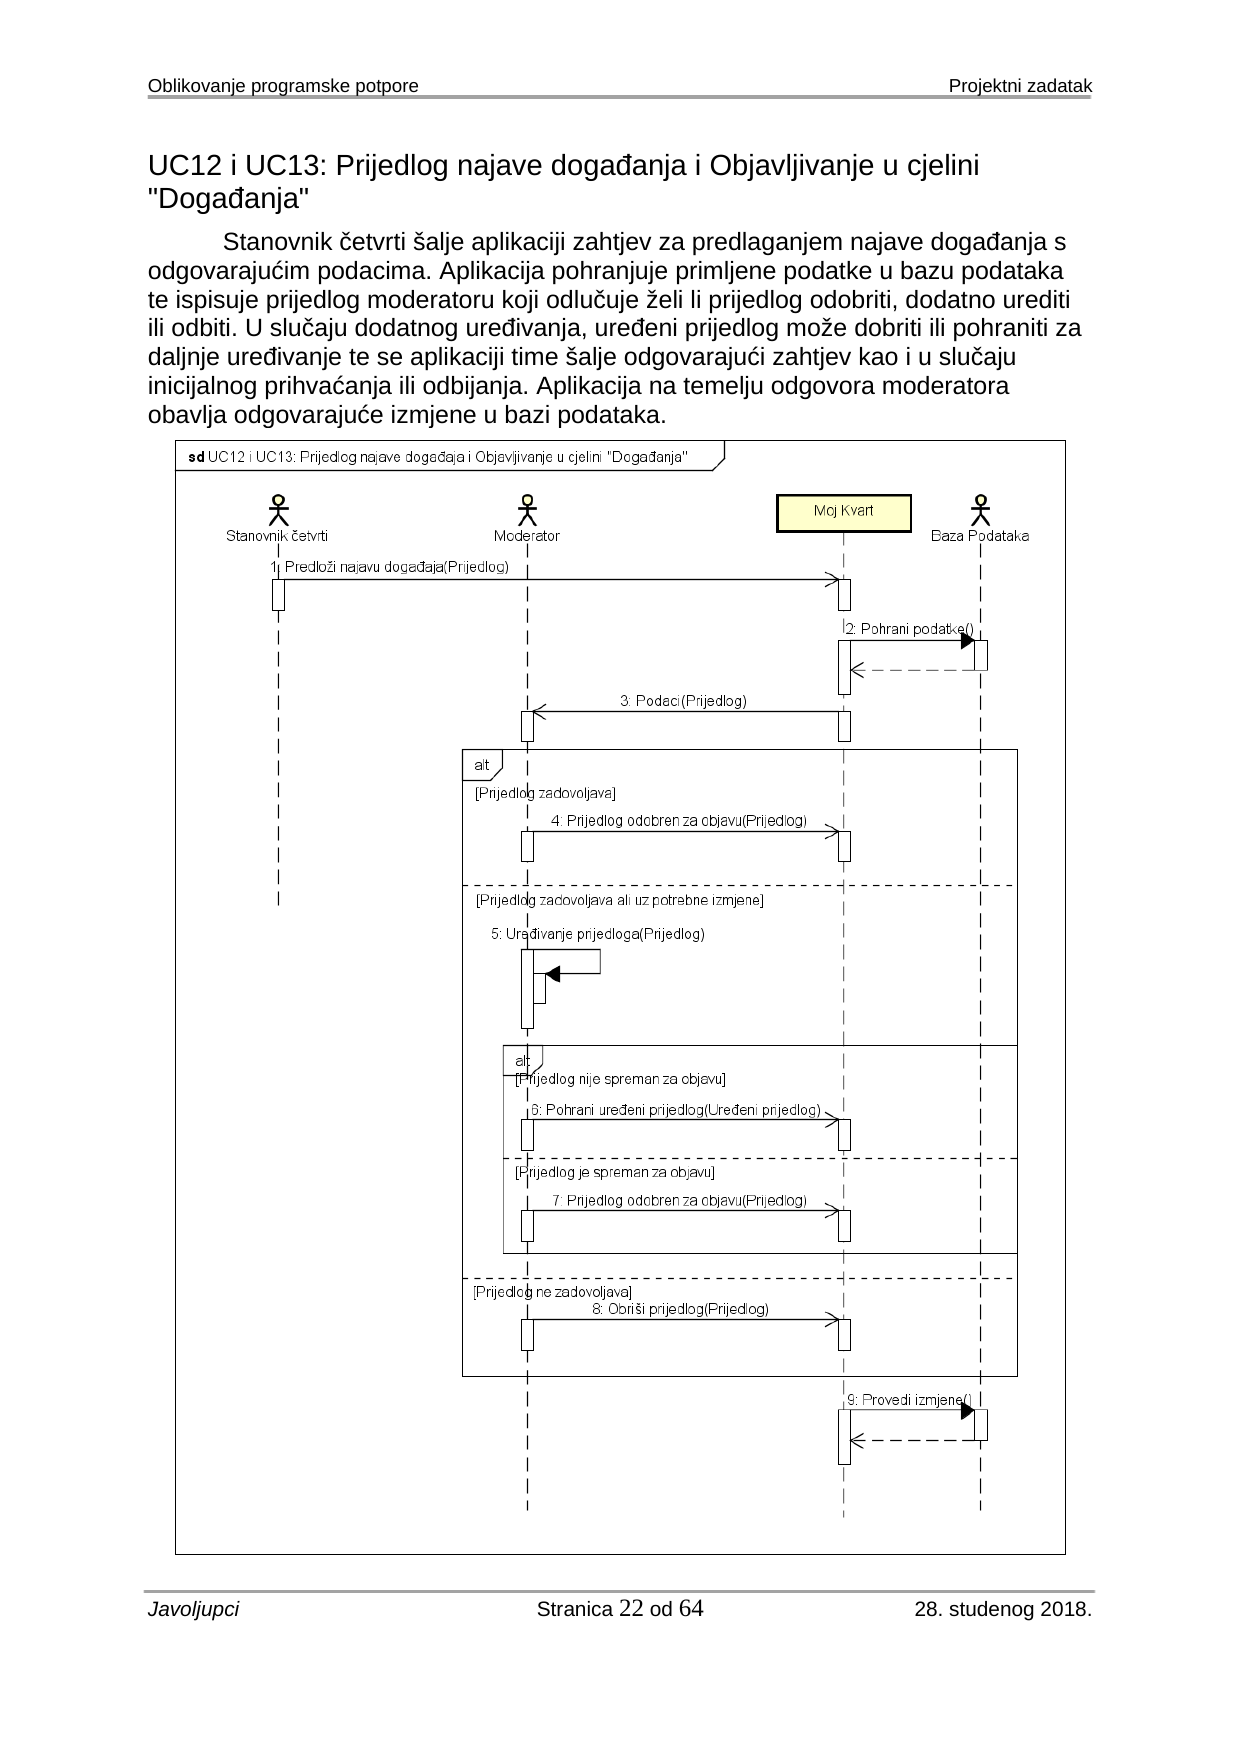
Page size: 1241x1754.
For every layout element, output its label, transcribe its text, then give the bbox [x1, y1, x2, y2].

subtitle UC12 i UC13: Prijedlog najave događanja i Objavljivanje u cjelini "Događanja" [148, 148, 1093, 215]
picture [163, 428, 1077, 1565]
text Stanovnik četvrti šalje aplikaciji zahtjev za predlaganjem najave događanja s odgovarajućim podacima. Aplikacija pohranjuje primljene podatke u bazu podataka te ispisuje prijedlog moderatoru koji odlučuje želi li prijedlog odobriti, dodatno urediti ili odbiti. U slučaju dodatnog uređivanja, uređeni prijedlog može dobriti ili pohraniti za daljnje uređivanje te se aplikaciji time šalje odgovarajući zahtjev kao i u slučaju inicijalnog prihvaćanja ili odbijanja. Aplikacija na temelju odgovora moderatora obavlja odgovarajuće izmjene u bazi podataka. [148, 227, 1093, 428]
picture [147, 95, 1092, 99]
